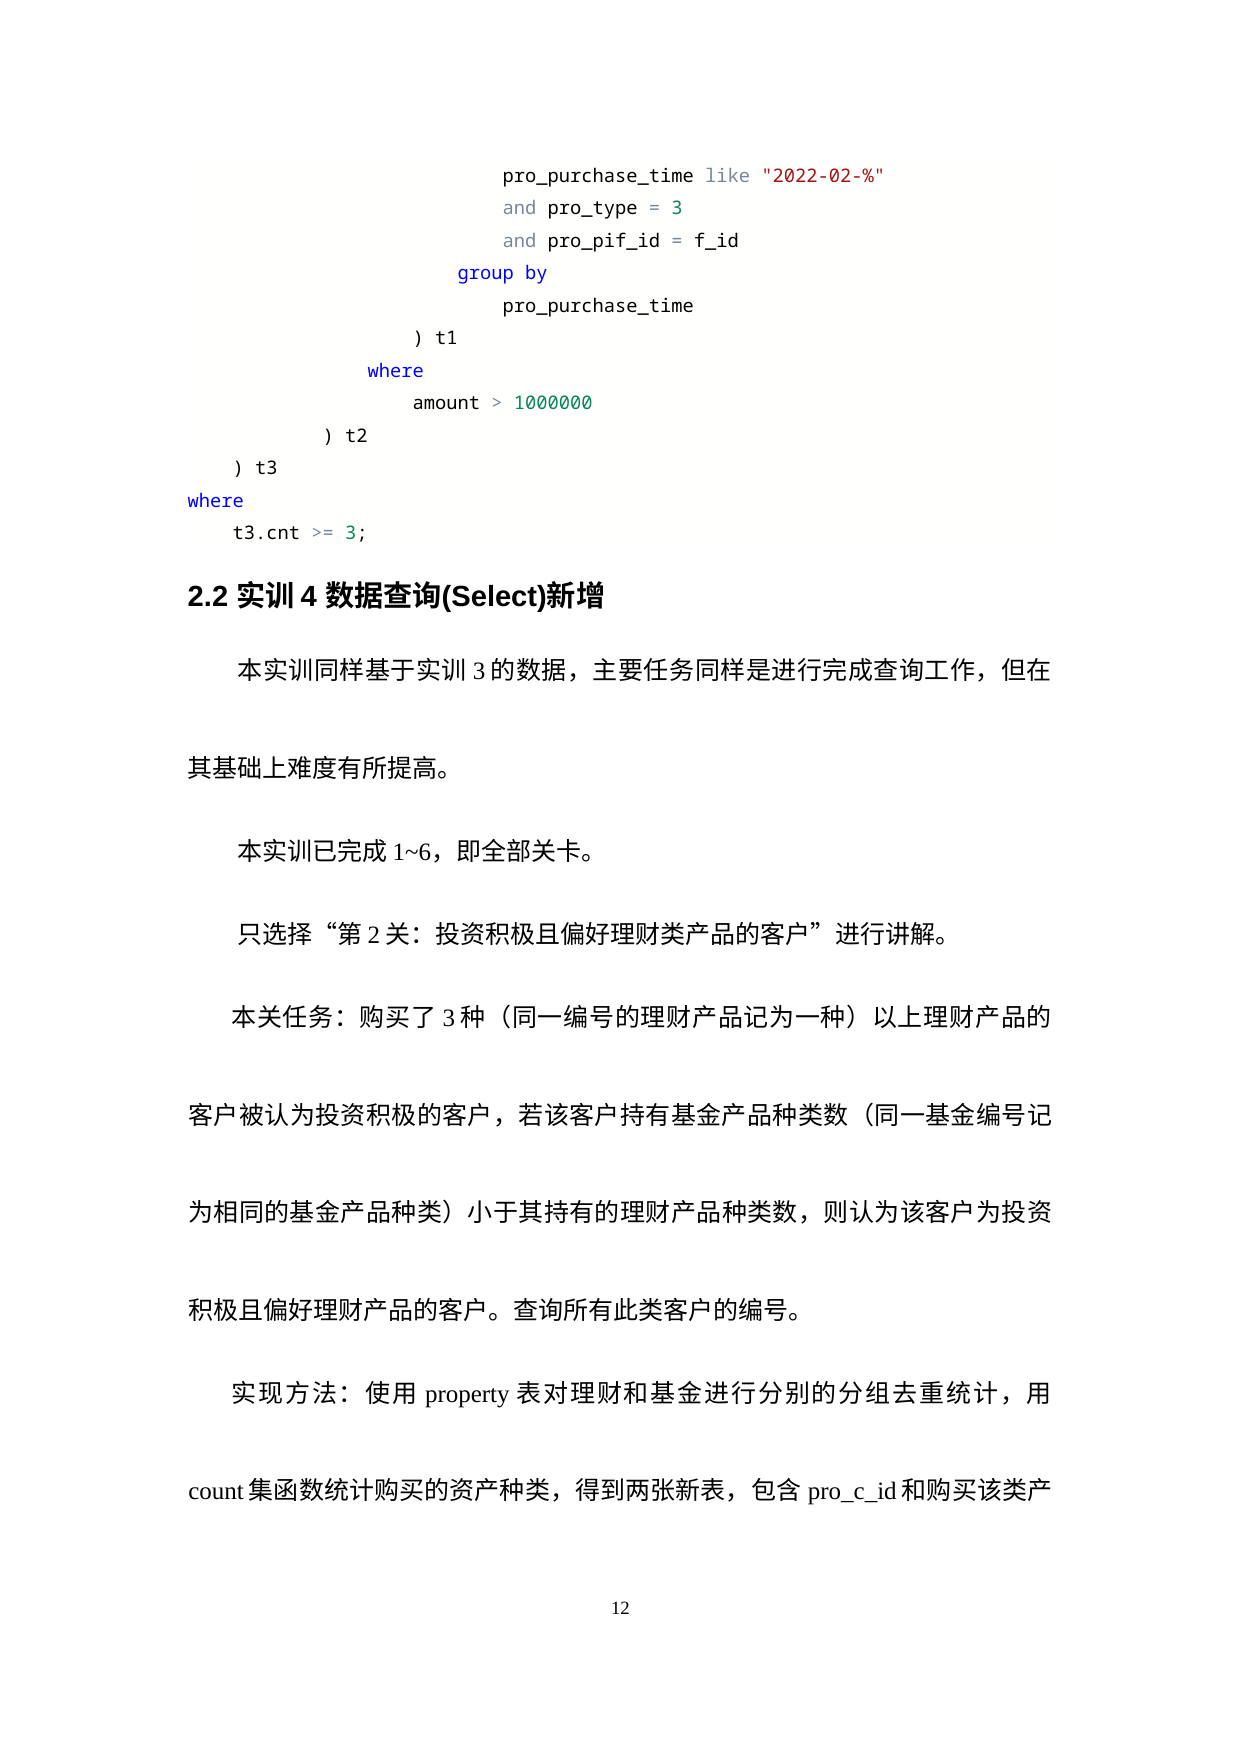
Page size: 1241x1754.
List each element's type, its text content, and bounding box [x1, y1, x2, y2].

text 本关任务：购买了3种（同一编号的理财产品记为一种）以上理财产品的客户被认为投资积极的客户，若该客户持有基金产品种类数（同一基金编号记为相同的基金产品种类）小于其持有的理财产品种类数，则认为该客户为投资积极且偏好理财产品的客户。查询所有此类客户的编号。 [188, 983, 1053, 1341]
text where [187, 353, 1053, 386]
text ) t3 [187, 451, 1053, 483]
text pro_purchase_time like "2022-02-%" [187, 158, 1053, 191]
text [188, 1359, 1053, 1521]
text and pro_type = 3 [187, 191, 1053, 223]
text 只选择“第2关：投资积极且偏好理财类产品的客户”进行讲解。 [187, 900, 1053, 965]
text 本实训已完成1~6，即全部关卡。 [187, 817, 1053, 882]
text amount > 1000000 [187, 386, 1053, 418]
text where [187, 483, 1053, 516]
text ) t2 [187, 418, 1053, 451]
subtitle 2.2 实训4 数据查询(Select)新增 [187, 561, 1053, 626]
text t3.cnt >= 3; [187, 516, 1053, 548]
text pro_purchase_time [187, 288, 1053, 321]
text ) t1 [187, 321, 1053, 353]
text group by [187, 256, 1053, 288]
text and pro_pif_id = f_id [187, 223, 1053, 256]
text 本实训同样基于实训3的数据，主要任务同样是进行完成查询工作，但在其基础上难度有所提高。 [187, 636, 1053, 799]
